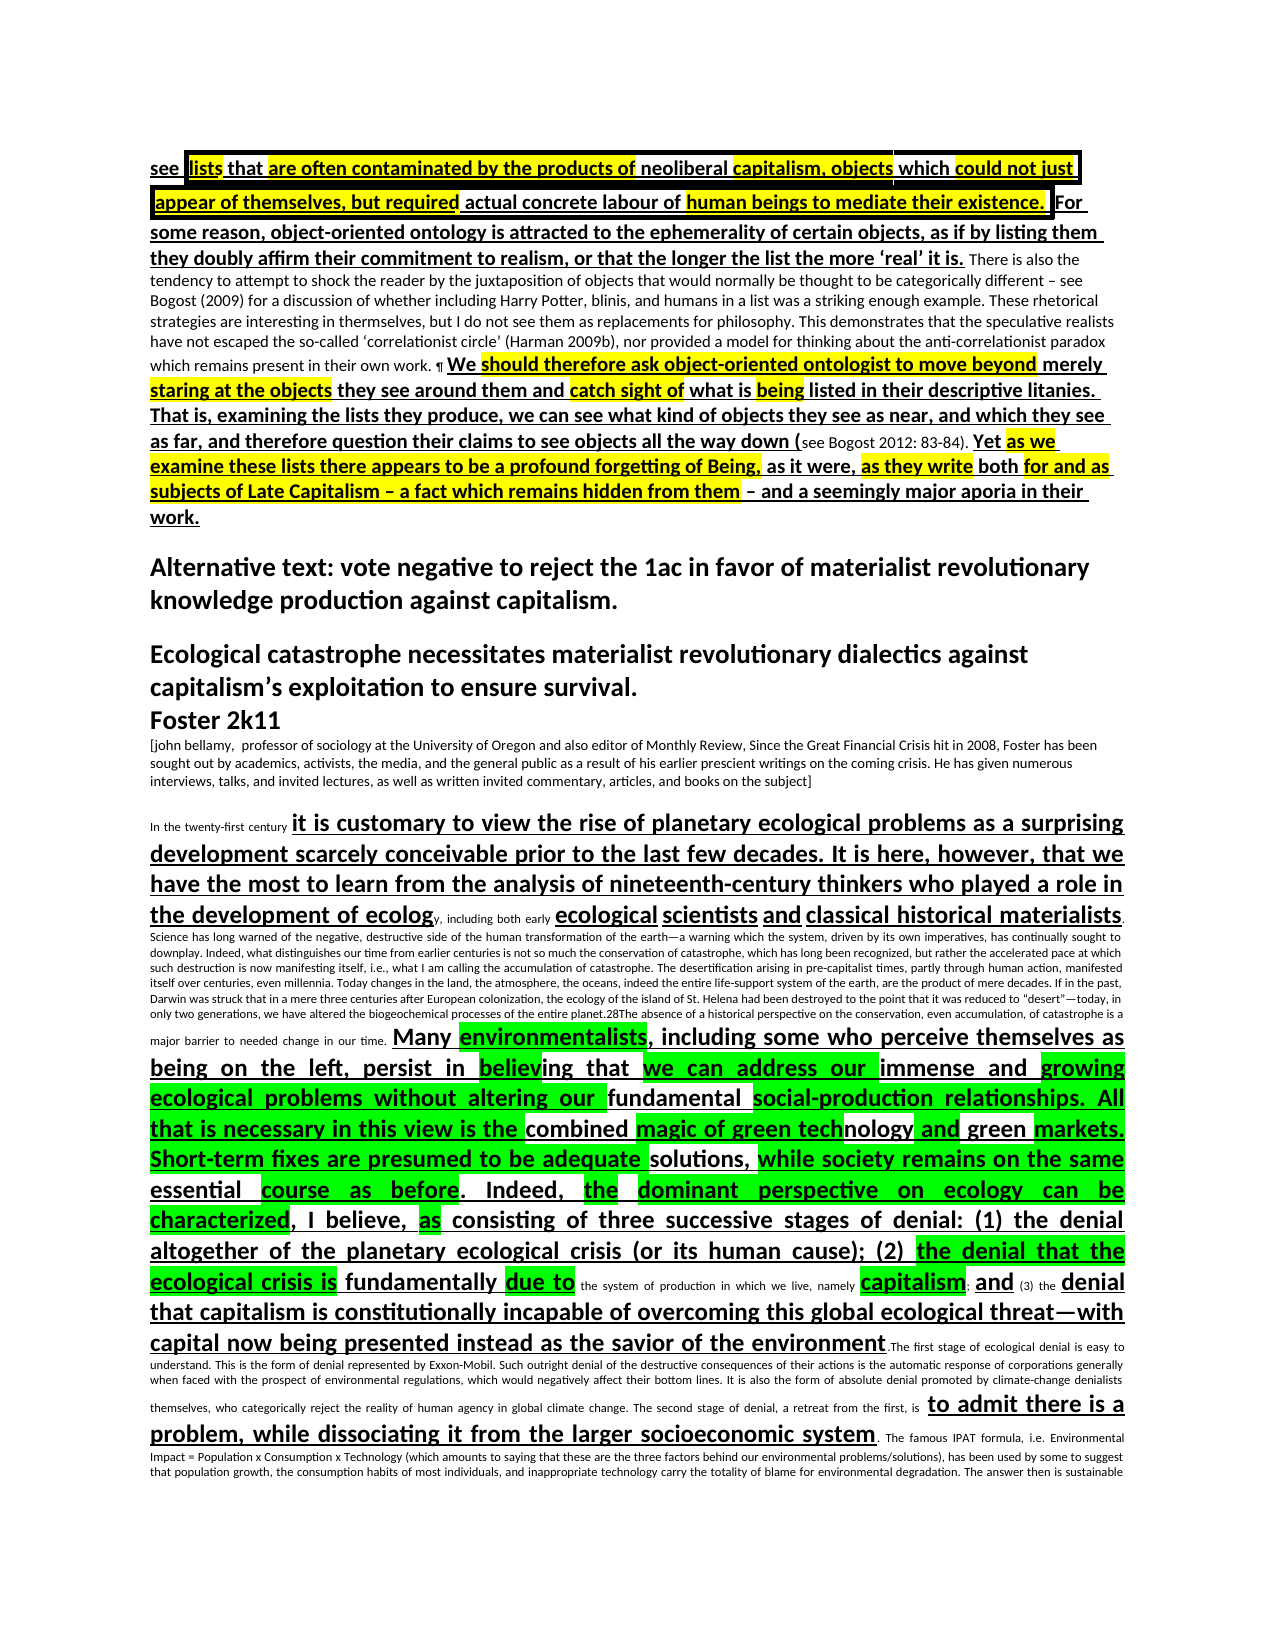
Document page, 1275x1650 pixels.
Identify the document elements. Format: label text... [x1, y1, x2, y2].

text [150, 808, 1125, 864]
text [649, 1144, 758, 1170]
subtitle Ecological catastrophe necessitates materialist revolutionary dialectics against capitalism’s exploitation to ensure survival. [150, 637, 1125, 703]
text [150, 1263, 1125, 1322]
subtitle Alternative text: vote negative to reject the 1ac in favor of materialist revolutionary knowledge production against capitalism. [150, 550, 1125, 616]
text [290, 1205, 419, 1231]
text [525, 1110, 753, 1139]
text Foster 2k11 [150, 703, 1125, 736]
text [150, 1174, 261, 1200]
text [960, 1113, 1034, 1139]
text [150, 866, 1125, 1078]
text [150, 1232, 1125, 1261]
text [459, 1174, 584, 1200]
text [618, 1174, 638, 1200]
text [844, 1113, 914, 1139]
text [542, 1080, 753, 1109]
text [150, 150, 1125, 529]
text [john bellamy, professor of sociology at the University of Oregon and also editor of Monthly Review, Since the Great Financial Crisis hit in 2008, Foster has been sought out by academics, activists, the media, and the general public as a result of his earlier prescient writings on the coming crisis. He has given numerous interviews, talks, and invited lectures, as well as written invited commentary, articles, and books on the subject] [150, 736, 1125, 790]
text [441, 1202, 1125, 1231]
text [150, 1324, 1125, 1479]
